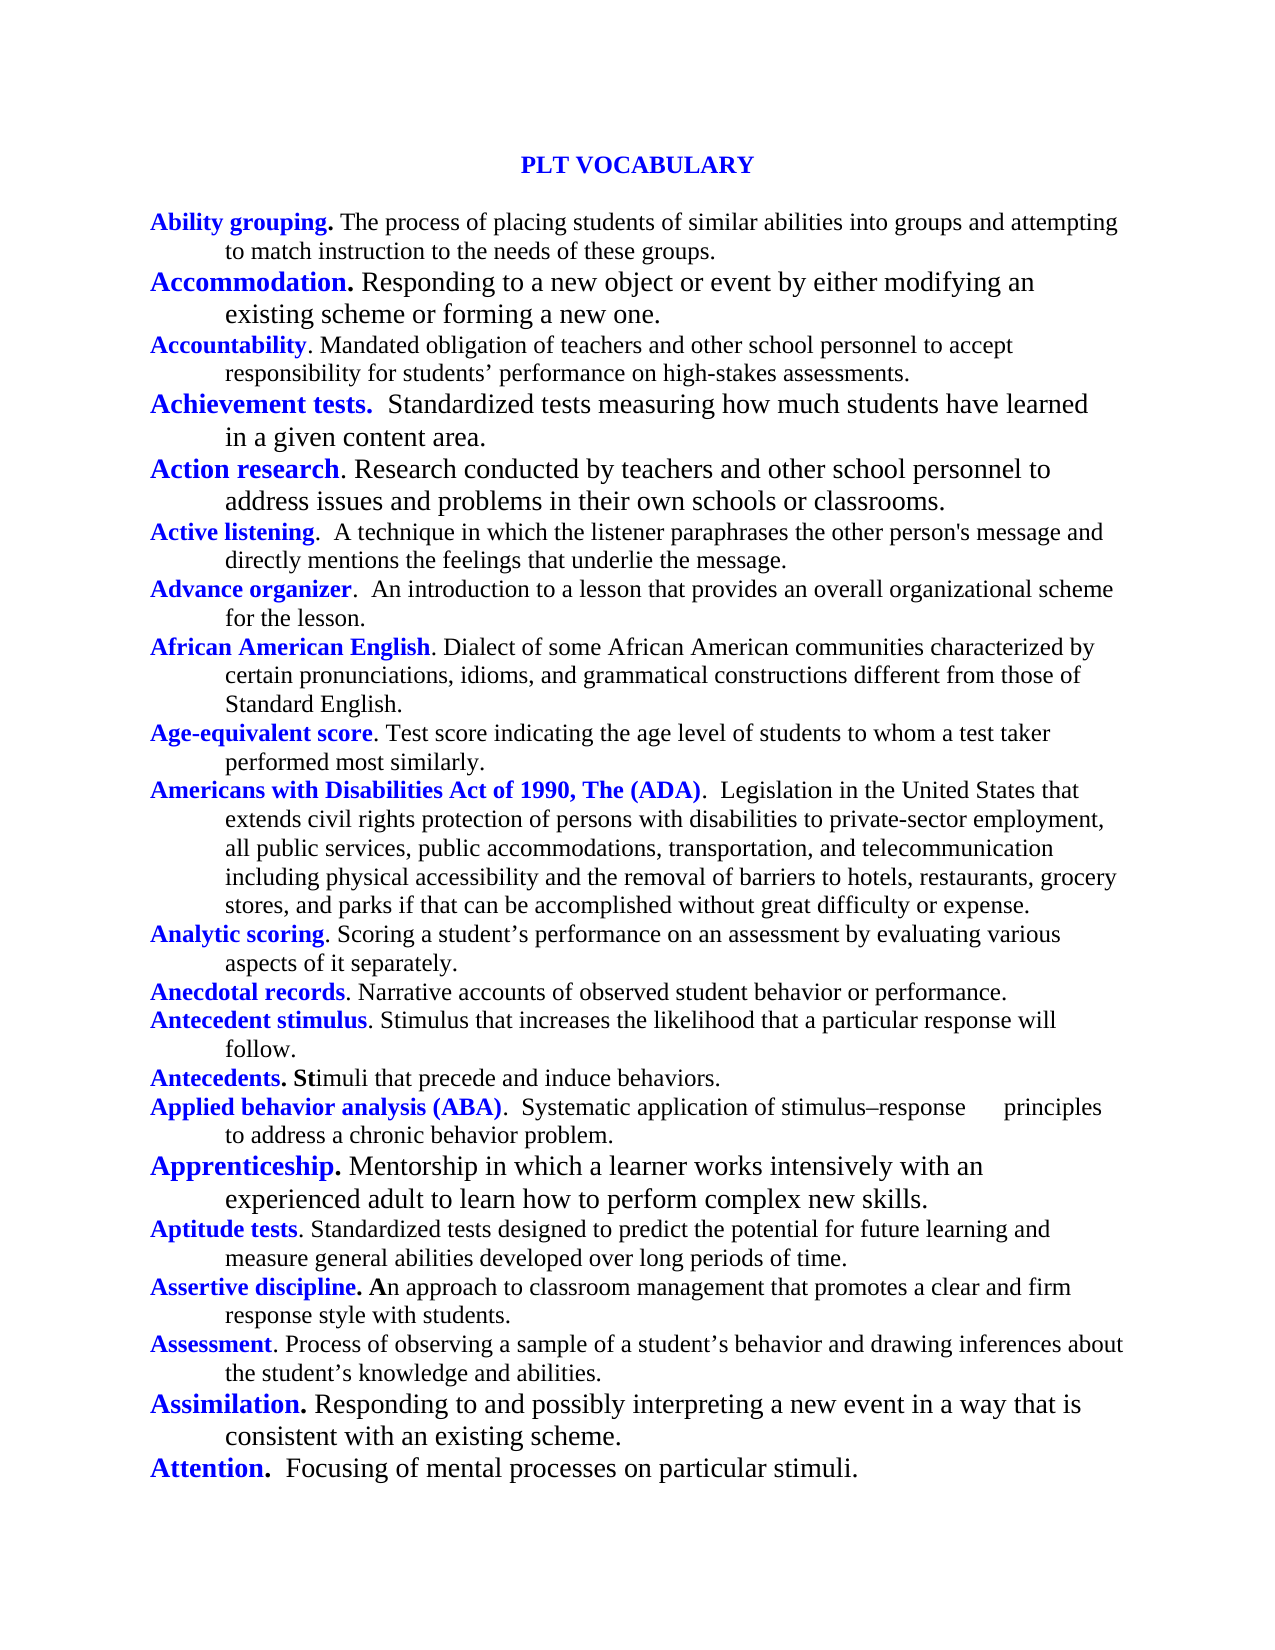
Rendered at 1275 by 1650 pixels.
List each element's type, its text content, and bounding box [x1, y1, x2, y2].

text Advance organizer. An introduction to a lesson that provides an overall organizational scheme for the lesson. [150, 574, 1125, 632]
text Age-equivalent score. Test score indicating the age level of students to whom a test taker performed most similarly. [150, 718, 1095, 776]
text Accommodation. Responding to a new object or event by either modifying an existing scheme or forming a new one. [150, 265, 1125, 330]
text Action research. Research conducted by teachers and other school personnel to address issues and problems in their own schools or classrooms. [150, 452, 1125, 517]
text Active listening. A technique in which the listener paraphrases the other person's message and directly mentions the feelings that underlie the message. [150, 517, 1125, 574]
text Antecedent stimulus. Stimulus that increases the likelihood that a particular response will follow. [150, 1006, 1125, 1063]
text Americans with Disabilities Act of 1990, The (ADA). Legislation in the United States that extends civil rights protection of persons with disabilities to private-sector employment, all public services, public accommodations, transportation, and telecommunication including physical accessibility and the removal of barriers to hotels, restaurants, grocery stores, and parks if that can be accomplished without great difficulty or expense. [150, 776, 1125, 919]
text Apprenticeship. Mentorship in which a learner works intensively with an experienced adult to learn how to perform complex new skills. [150, 1149, 1125, 1214]
text PLT VOCABULARY [150, 150, 1125, 179]
text Anecdotal records. Narrative accounts of observed student behavior or performance. [150, 977, 1095, 1006]
text Analytic scoring. Scoring a student’s performance on an assessment by evaluating various aspects of it separately. [150, 919, 1095, 977]
text Accountability. Mandated obligation of teachers and other school personnel to accept responsibility for students’ performance on high-stakes assessments. [150, 330, 1095, 387]
text Aptitude tests. Standardized tests designed to predict the potential for future learning and measure general abilities developed over long periods of time. [150, 1214, 1095, 1272]
text Assimilation. Responding to and possibly interpreting a new event in a way that is consistent with an existing scheme. [150, 1387, 1125, 1451]
text Antecedents. Stimuli that precede and induce behaviors. [150, 1063, 1125, 1092]
text Applied behavior analysis (ABA). Systematic application of stimulus–response principles to address a chronic behavior problem. [150, 1092, 1125, 1149]
text Assessment. Process of observing a sample of a student’s behavior and drawing inferences about the student’s knowledge and abilities. [150, 1329, 1125, 1387]
text Assertive discipline. An approach to classroom management that promotes a clear and firm response style with students. [150, 1272, 1125, 1329]
text African American English. Dialect of some African American communities characterized by certain pronunciations, idioms, and grammatical constructions different from those of Standard English. [150, 632, 1125, 718]
text Ability grouping. The process of placing students of similar abilities into groups and attempting to match instruction to the needs of these groups. [150, 207, 1125, 265]
text Achievement tests. Standardized tests measuring how much students have learned in a given content area. [150, 387, 1095, 452]
text Attention. Focusing of mental processes on particular stimuli. [150, 1451, 1125, 1484]
